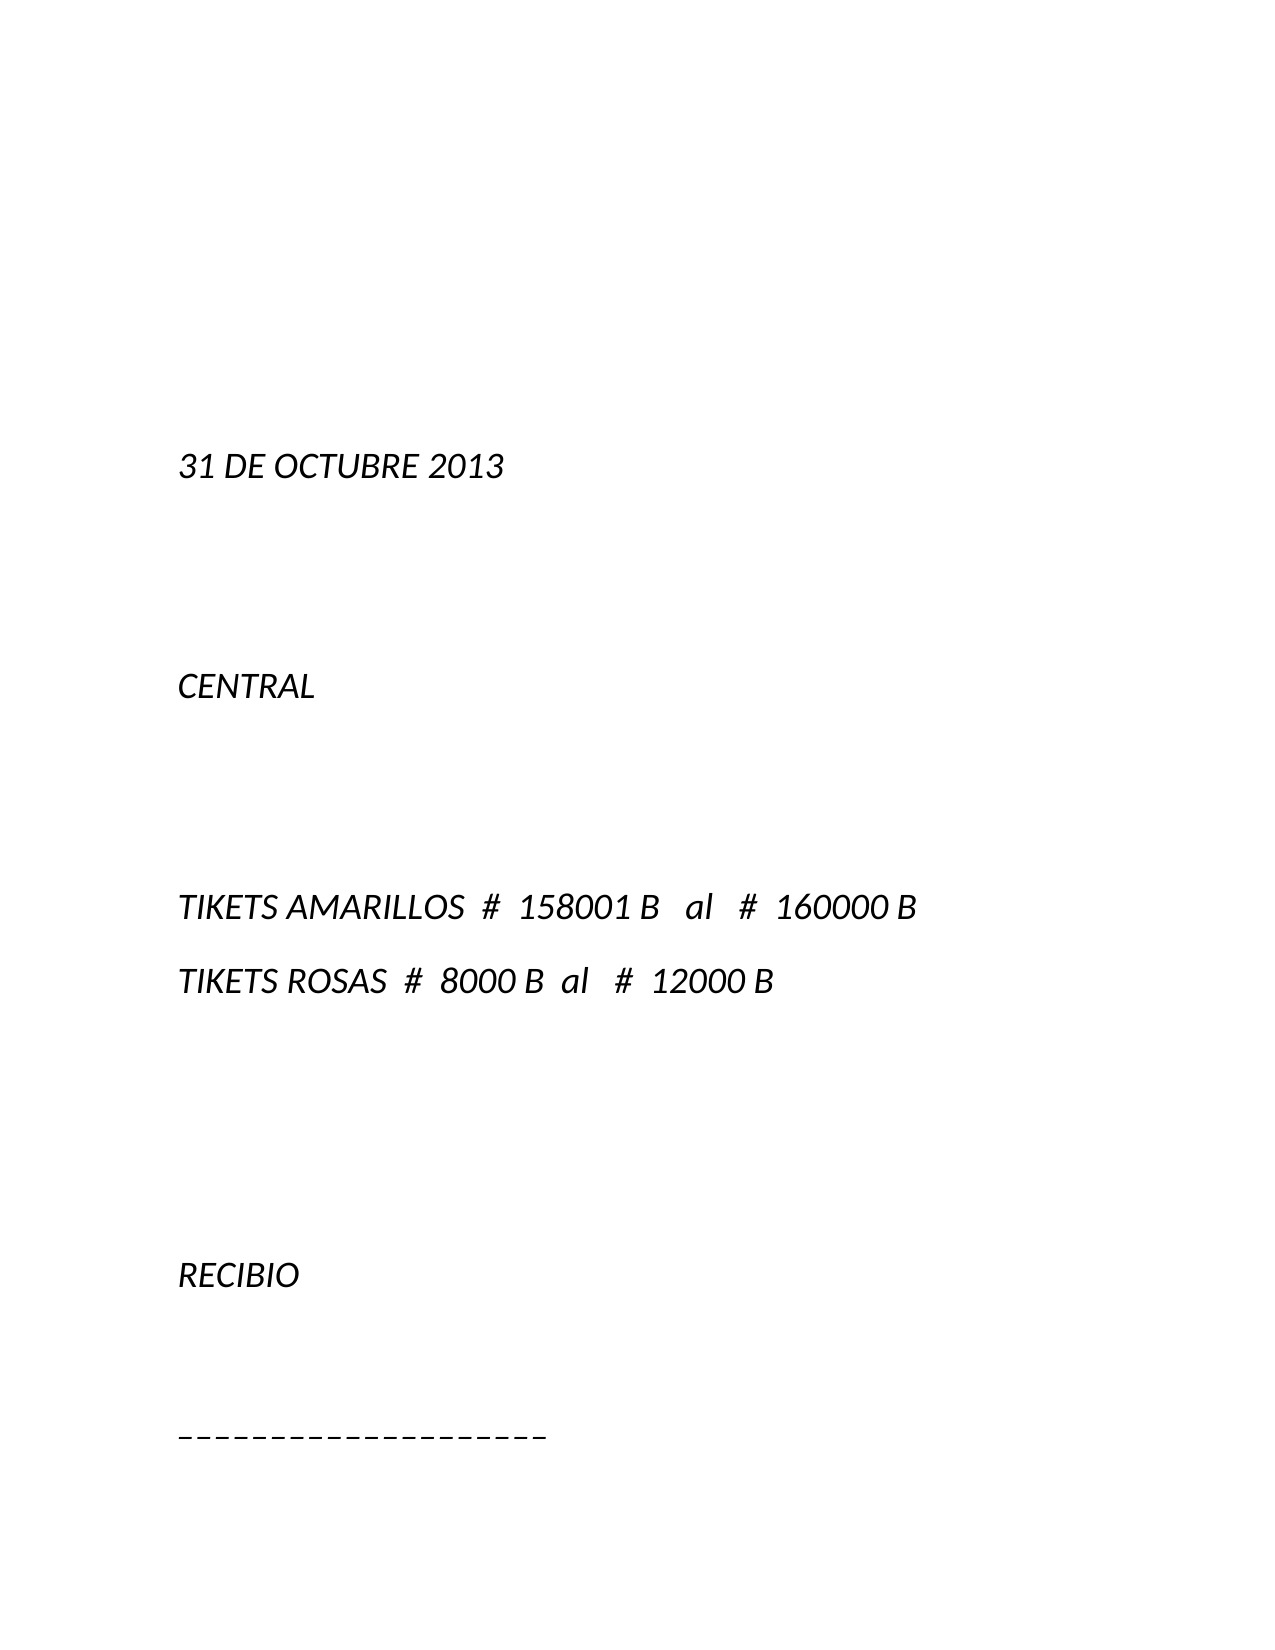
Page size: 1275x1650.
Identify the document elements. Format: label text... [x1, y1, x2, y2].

text CENTRAL [177, 662, 1098, 708]
text RECIBIO [177, 1251, 1098, 1297]
text TIKETS AMARILLOS # 158001 B al # 160000 B [177, 883, 1098, 929]
text ____________________ [177, 1398, 1098, 1444]
text 31 DE OCTUBRE 2013 [177, 442, 1098, 488]
text TIKETS ROSAS # 8000 B al # 12000 B [177, 957, 1098, 1002]
